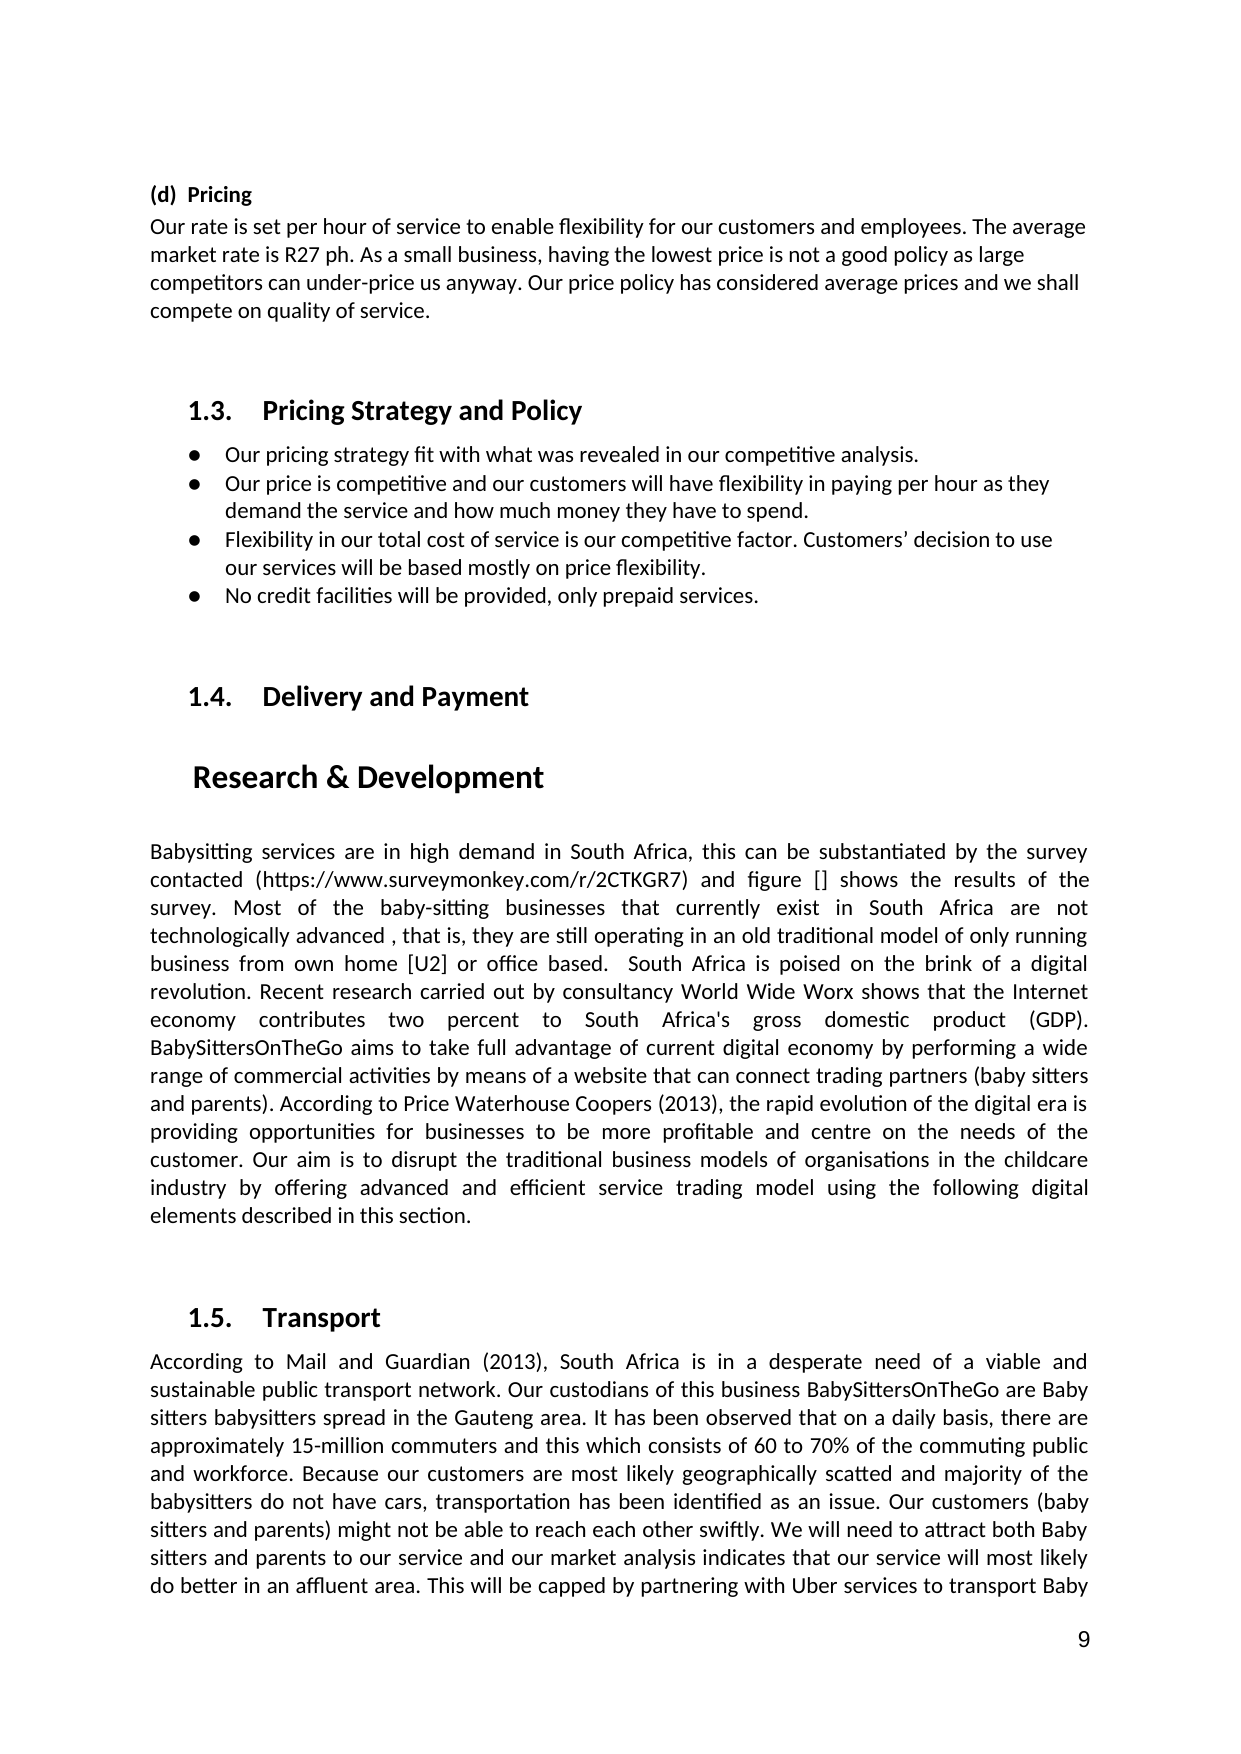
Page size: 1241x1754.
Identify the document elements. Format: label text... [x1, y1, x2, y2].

subtitle Transport [187, 1299, 1090, 1334]
list Our pricing strategy fit with what was revealed in our competitive analysis. [187, 441, 1090, 469]
subtitle Delivery and Payment [187, 678, 1090, 714]
subtitle Research & Development [187, 756, 1090, 796]
text Our rate is set per hour of service to enable flexibility for our customers and employees. The average market rate is R27 ph. As a small business, having the lowest price is not a good policy as large competitors can under-price us anyway. Our price policy has considered average prices and we shall compete on quality of service. [150, 212, 1090, 324]
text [150, 1347, 1090, 1599]
list No credit facilities will be provided, only prepaid services. [187, 581, 1090, 609]
subtitle Pricing Strategy and Policy [187, 392, 1090, 428]
list Flexibility in our total cost of service is our competitive factor. Customers’ decision to use our services will be based mostly on price flexibility. [187, 525, 1090, 581]
list Our price is competitive and our customers will have flexibility in paying per hour as they demand the service and how much money they have to spend. [187, 469, 1090, 525]
text Babysitting services are in high demand in South Africa, this can be substantiated by the survey contacted (https://www.surveymonkey.com/r/2CTKGR7) and figure [] shows the results of the survey. Most of the baby-sitting businesses that currently exist in South Africa are not technologically advanced , that is, they are still operating in an old traditional model of only running business from own home [U2] or office based. South Africa is poised on the brink of a digital revolution. Recent research carried out by consultancy World Wide Worx shows that the Internet economy contributes two percent to South Africa's gross domestic product (GDP). BabySittersOnTheGo aims to take full advantage of current digital economy by performing a wide range of commercial activities by means of a website that can connect trading partners (baby sitters and parents). According to Price Waterhouse Coopers (2013), the rapid evolution of the digital era is providing opportunities for businesses to be more profitable and centre on the needs of the customer. Our aim is to disrupt the traditional business models of organisations in the childcare industry by offering advanced and efficient service trading model using the following digital elements described in this section. [150, 837, 1090, 1229]
list Pricing [150, 180, 1090, 208]
